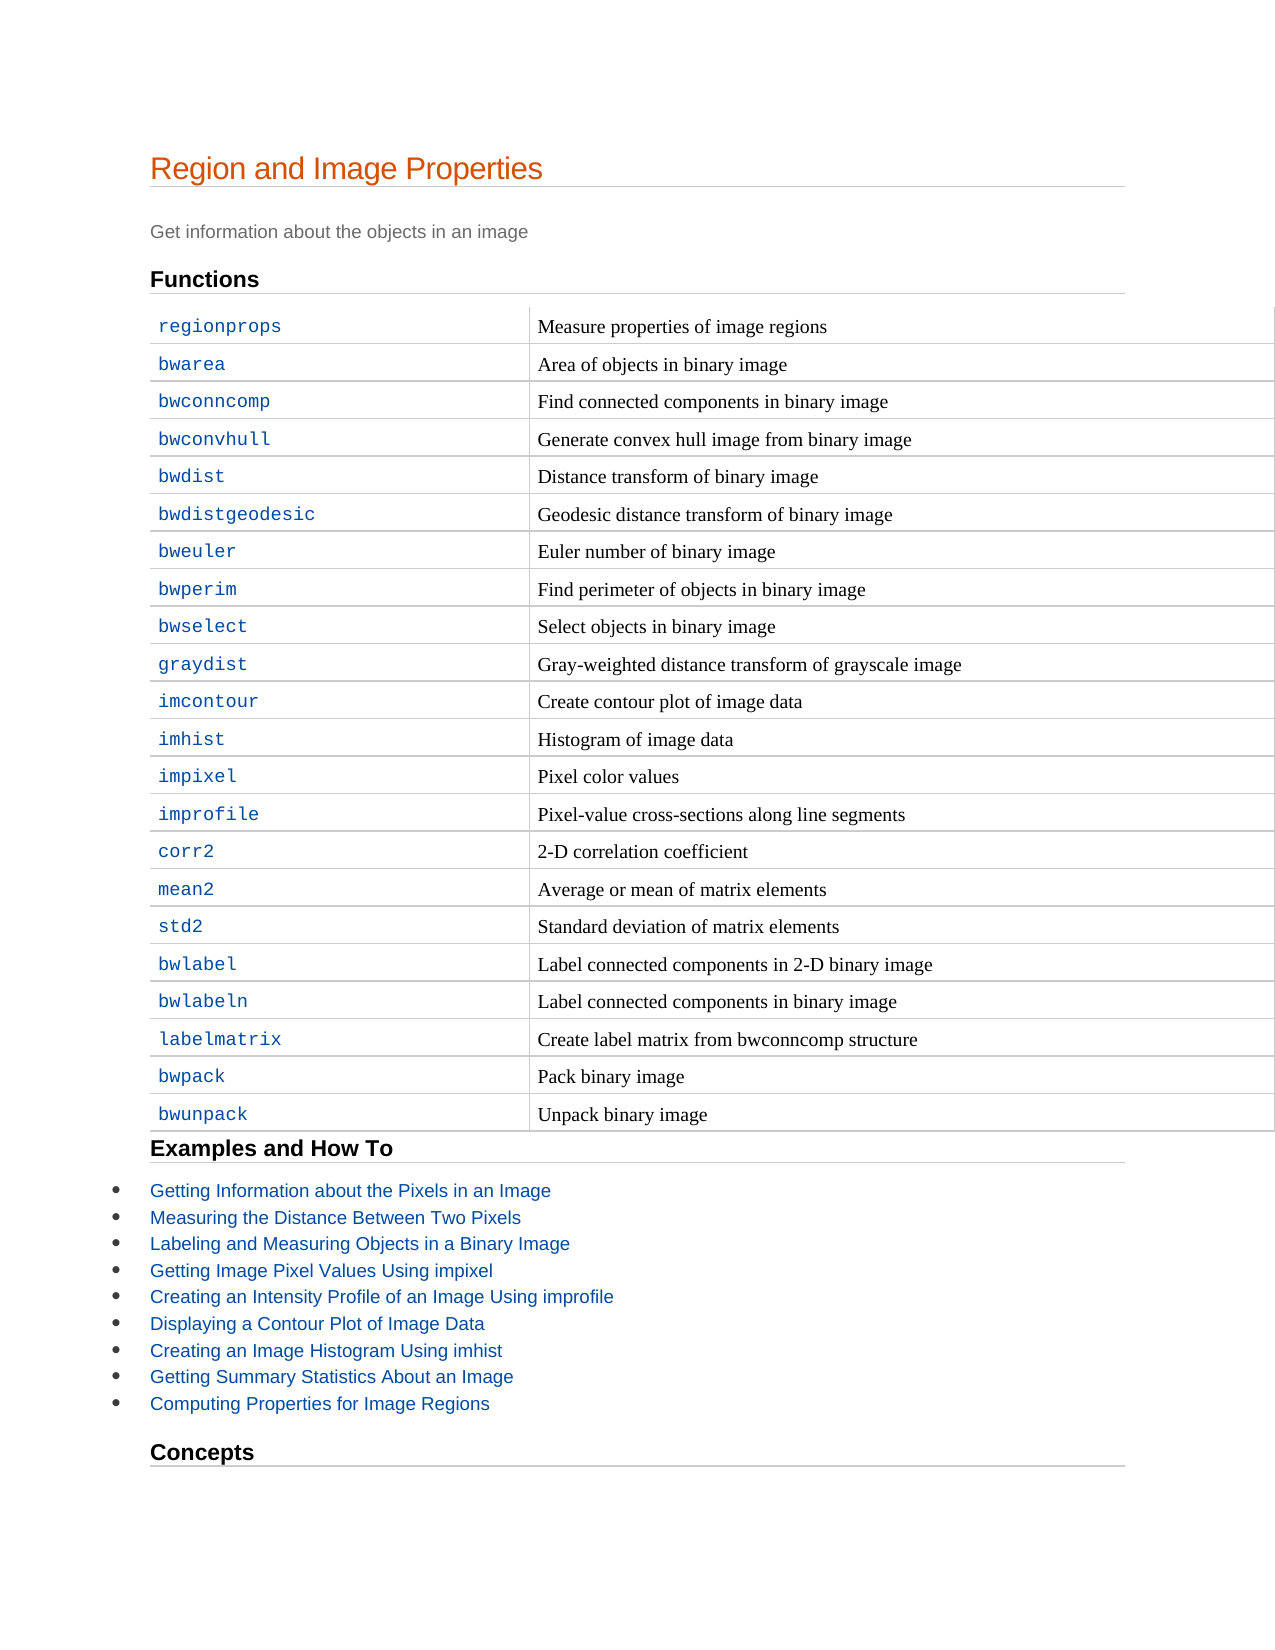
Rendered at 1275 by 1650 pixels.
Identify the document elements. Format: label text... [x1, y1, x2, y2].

table_cell bwarea [150, 344, 529, 380]
table_cell imhist [150, 719, 529, 755]
table_cell bwdistgeodesic [150, 494, 529, 530]
table_cell bwlabel [150, 944, 529, 980]
table_cell bwperim [150, 569, 529, 605]
table_header regionprops [150, 307, 529, 343]
list Displaying a Contour Plot of Image Data [112, 1308, 1125, 1335]
list Measuring the Distance Between Two Pixels [112, 1202, 1125, 1229]
table_cell bwconvhull [150, 419, 529, 455]
text Concepts [150, 1435, 1125, 1465]
table_cell Label connected components in binary image [530, 982, 1274, 1018]
table_cell imcontour [150, 682, 529, 718]
table_cell bwconncomp [150, 382, 529, 418]
table_cell Euler number of binary image [530, 532, 1274, 568]
table_header Pack binary image [530, 1057, 1274, 1093]
table_header graydist [150, 644, 529, 680]
list Creating an Image Histogram Using imhist [112, 1335, 1125, 1361]
table_cell std2 [150, 907, 529, 943]
text Get information about the objects in an image [150, 219, 1125, 242]
table_cell bwlabeln [150, 982, 529, 1018]
table_cell Histogram of image data [530, 719, 1274, 755]
table_cell impixel [150, 757, 529, 793]
table_cell Create contour plot of image data [530, 682, 1274, 718]
table_cell Area of objects in binary image [530, 344, 1274, 380]
table_cell Standard deviation of matrix elements [530, 907, 1274, 943]
table_cell Select objects in binary image [530, 607, 1274, 643]
table_cell Geodesic distance transform of binary image [530, 494, 1274, 530]
table_cell Generate convex hull image from binary image [530, 419, 1274, 455]
table_cell Find perimeter of objects in binary image [530, 569, 1274, 605]
list Getting Image Pixel Values Using impixel [112, 1255, 1125, 1282]
table_cell mean2 [150, 869, 529, 905]
table_header Measure properties of image regions [530, 307, 1274, 343]
table_cell Pixel color values [530, 757, 1274, 793]
table_cell Find connected components in binary image [530, 382, 1274, 418]
list Labeling and Measuring Objects in a Binary Image [112, 1229, 1125, 1255]
text Functions [150, 263, 1125, 293]
table_cell improfile [150, 794, 529, 830]
table_cell bweuler [150, 532, 529, 568]
table_cell Unpack binary image [530, 1094, 1274, 1130]
list Computing Properties for Image Regions [112, 1388, 1125, 1414]
table_cell bwunpack [150, 1094, 529, 1130]
table_cell bwdist [150, 457, 529, 493]
table_cell corr2 [150, 832, 529, 868]
table_header bwpack [150, 1057, 529, 1093]
table_cell Label connected components in 2-D binary image [530, 944, 1274, 980]
list Creating an Intensity Profile of an Image Using improfile [112, 1282, 1125, 1308]
table_cell Average or mean of matrix elements [530, 869, 1274, 905]
table_cell 2-D correlation coefficient [530, 832, 1274, 868]
table_cell labelmatrix [150, 1019, 529, 1055]
list Getting Summary Statistics About an Image [112, 1361, 1125, 1388]
list Getting Information about the Pixels in an Image [112, 1176, 1125, 1202]
table_cell Pixel-value cross-sections along line segments [530, 794, 1274, 830]
table_cell Distance transform of binary image [530, 457, 1274, 493]
text Examples and How To [150, 1132, 1125, 1162]
text Region and Image Properties [150, 150, 1125, 186]
table_cell bwselect [150, 607, 529, 643]
table_header Gray-weighted distance transform of grayscale image [530, 644, 1274, 680]
table_cell Create label matrix from bwconncomp structure [530, 1019, 1274, 1055]
